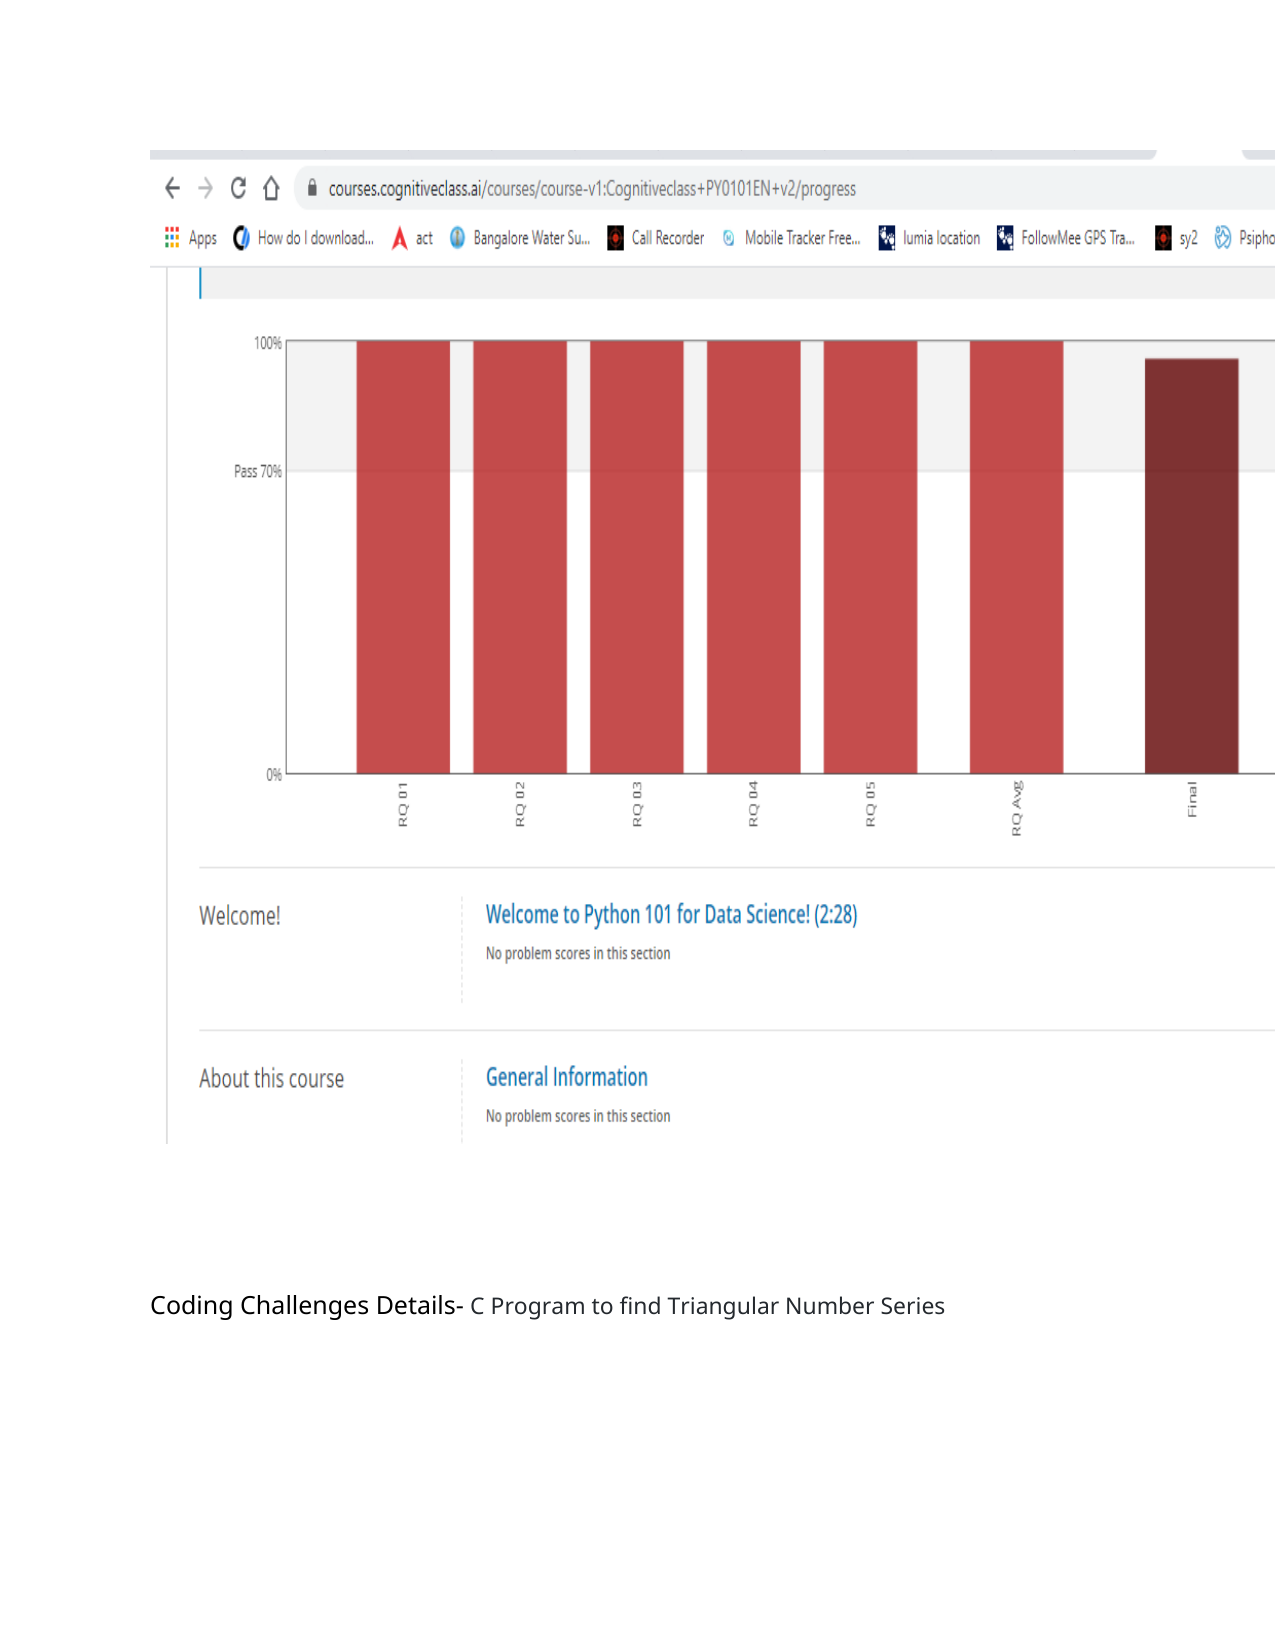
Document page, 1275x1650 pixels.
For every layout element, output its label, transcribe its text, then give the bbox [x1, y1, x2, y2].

picture [150, 150, 1275, 1144]
text Coding Challenges Details- C Program to find Triangular Number Series [150, 1288, 1125, 1322]
